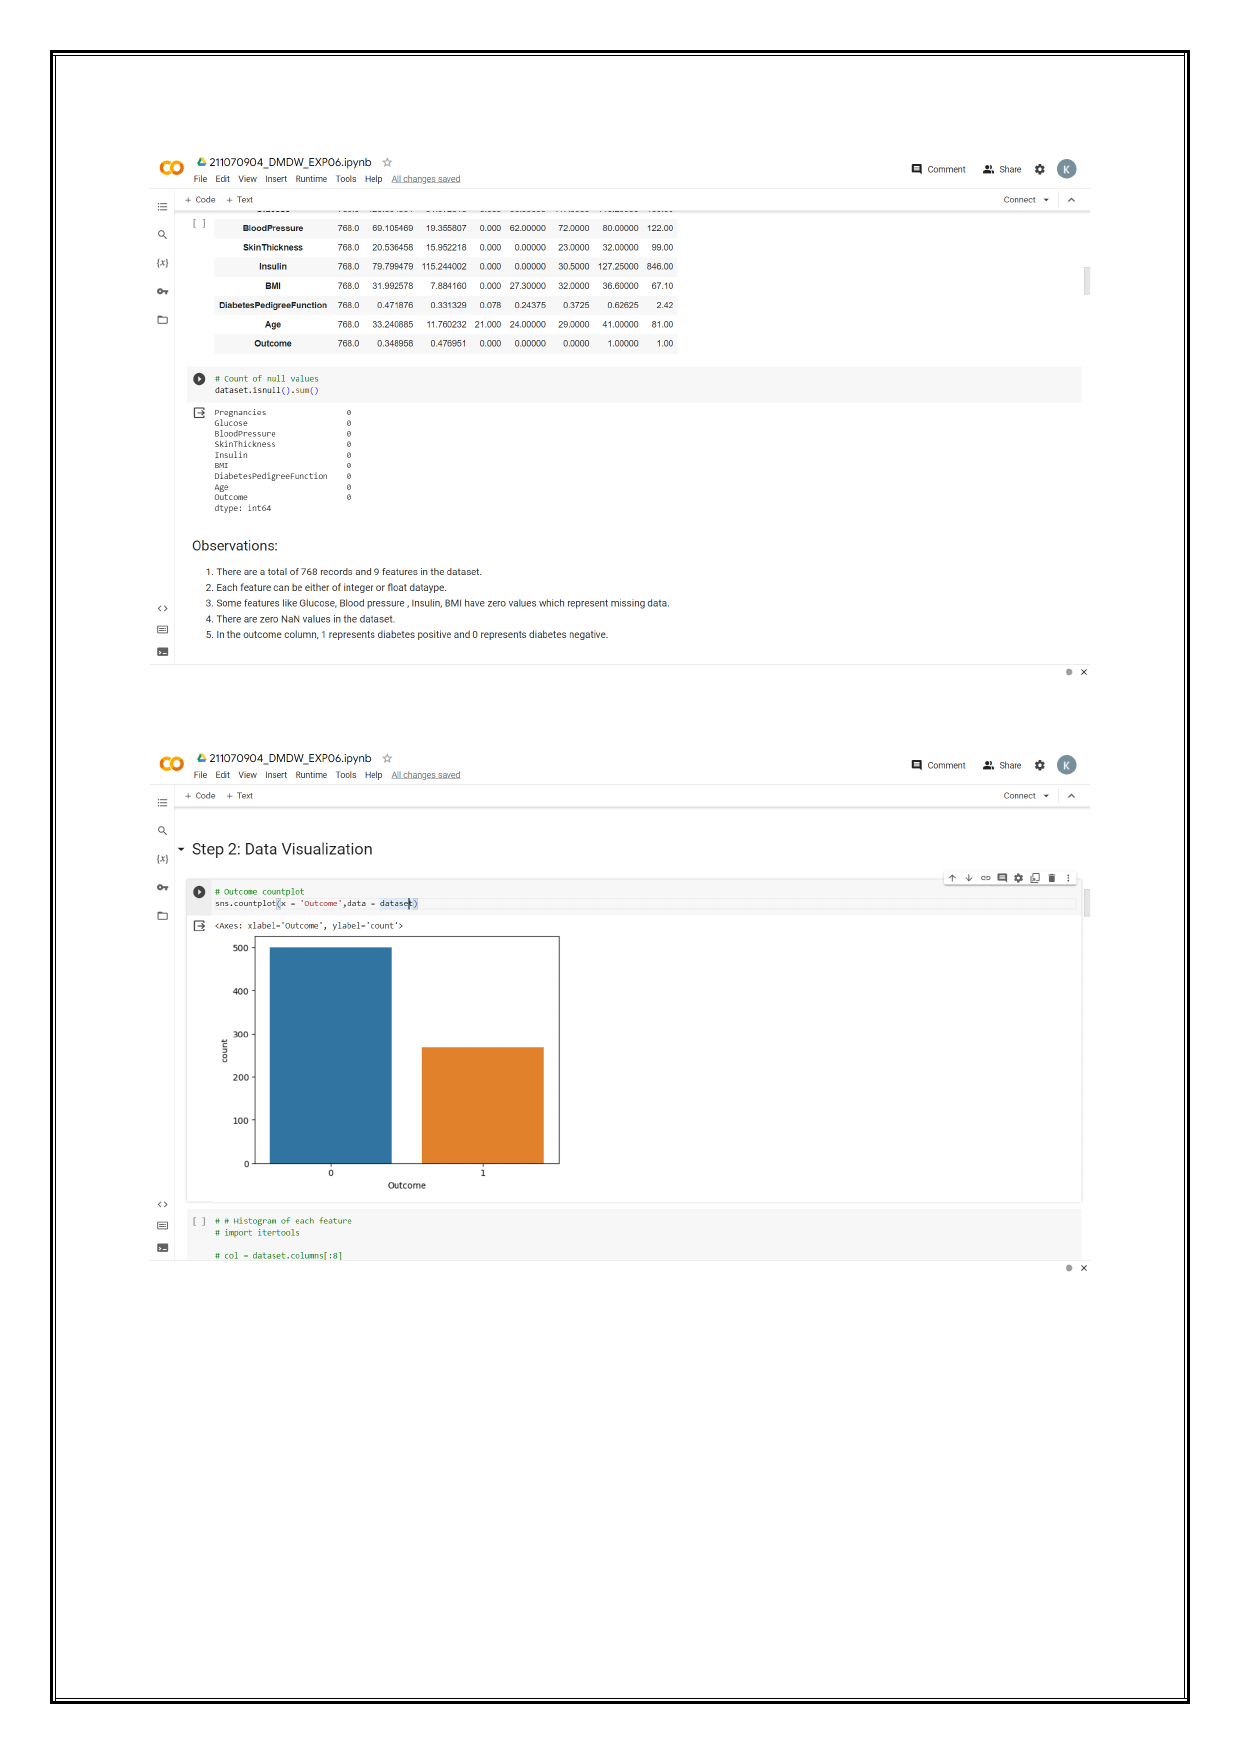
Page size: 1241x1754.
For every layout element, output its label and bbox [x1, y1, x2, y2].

picture [150, 745, 1091, 1275]
picture [150, 150, 1091, 679]
